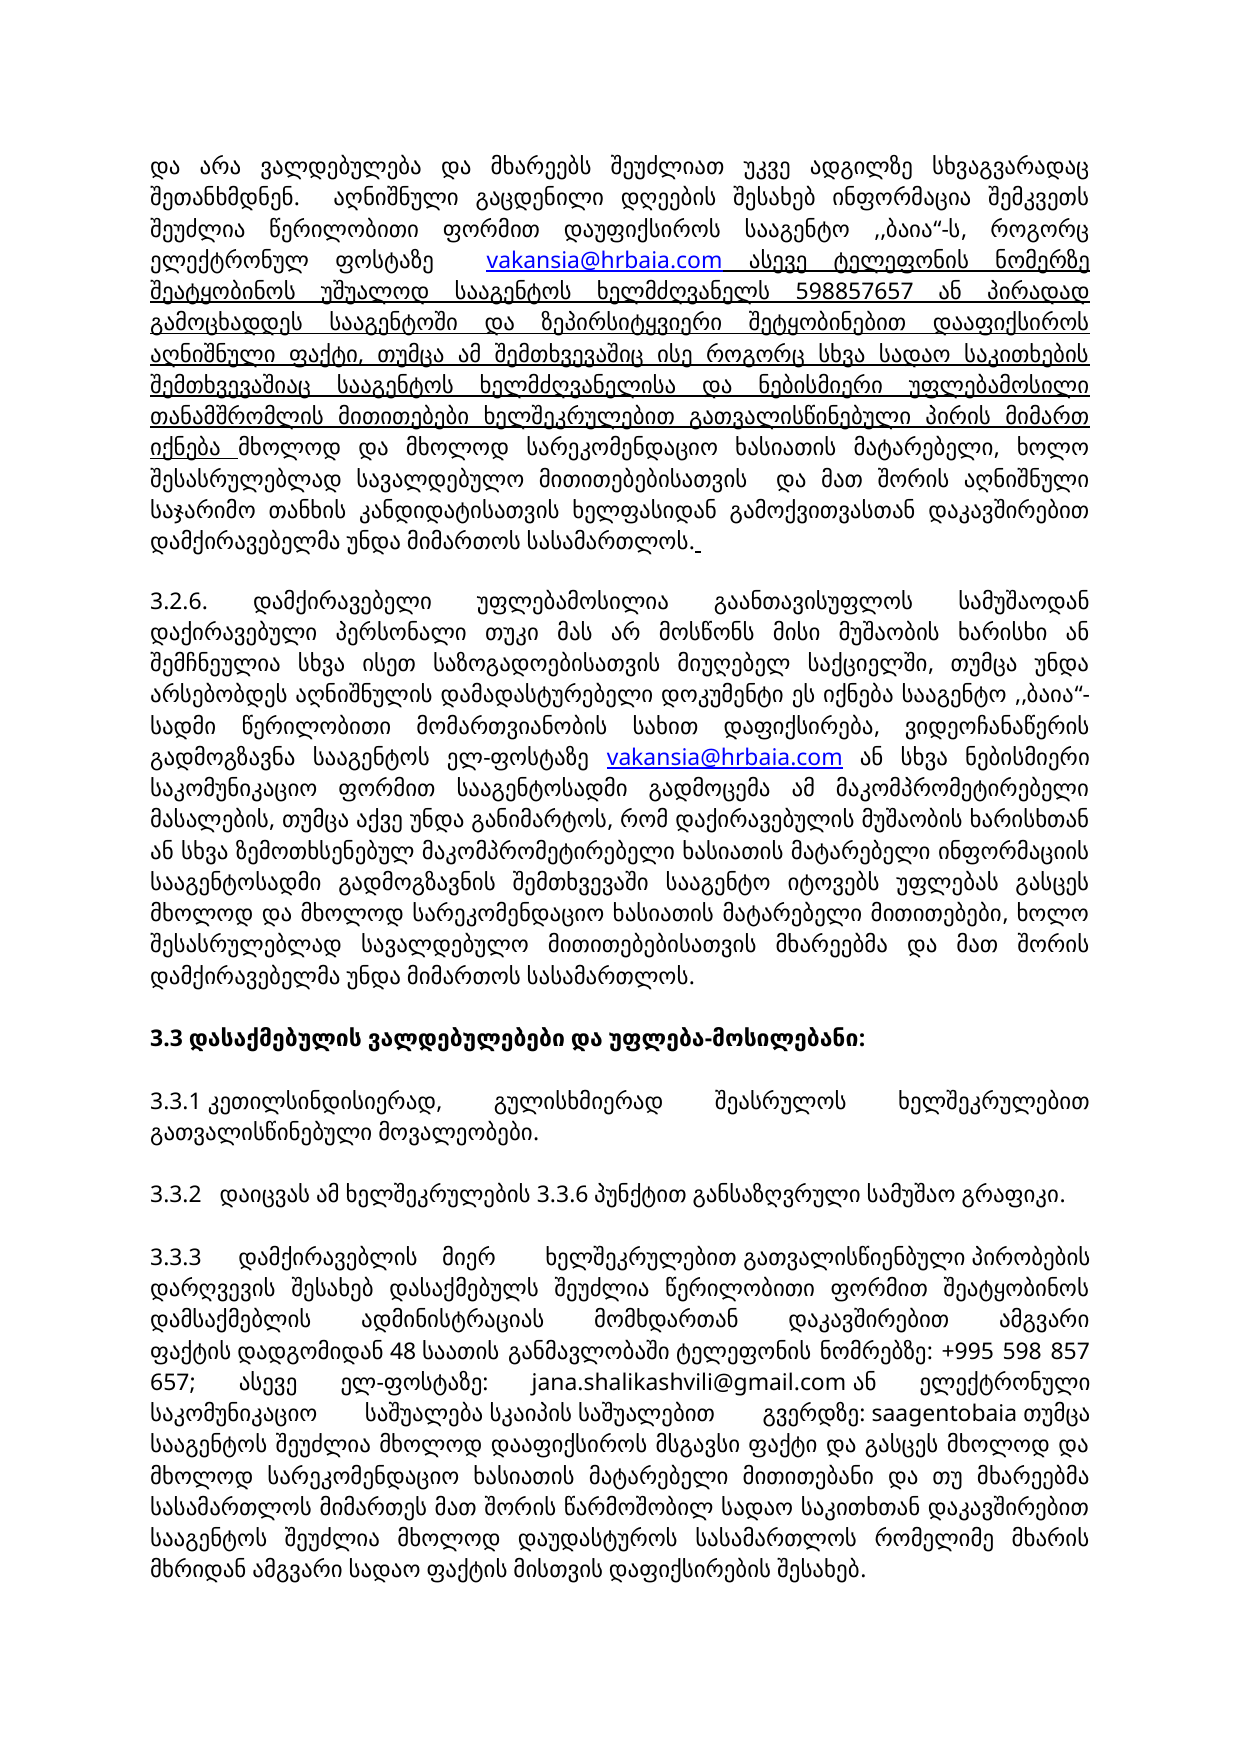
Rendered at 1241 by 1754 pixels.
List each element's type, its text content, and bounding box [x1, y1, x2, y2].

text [150, 150, 1090, 301]
text 3.3.3 დამქირავებლის მიერ ხელშეკრულებით გათვალისწიენბული პირობების დარღვევის შესახებ დასაქმებულს შეუძლია წერილობითი ფორმით შეატყობინოს დამსაქმებლის ადმინისტრაციას მომხდართან დაკავშირებით ამგვარი ფაქტის დადგომიდან 48 საათის განმავლობაში ტელეფონის ნომრებზე: +995 598 857 657; ასევე ელ-ფოსტაზე: jana.shalikashvili@gmail.com ან ელექტრონული საკომუნიკაციო საშუალება სკაიპის საშუალებით გვერდზე: saagentobaia თუმცა სააგენტოს შეუძლია მხოლოდ დააფიქსიროს მსგავსი ფაქტი და გასცეს მხოლოდ და მხოლოდ სარეკომენდაციო ხასიათის მატარებელი მითითებანი და თუ მხარეებმა სასამართლოს მიმართეს მათ შორის წარმოშობილ სადაო საკითხთან დაკავშირებით სააგენტოს შეუძლია მხოლოდ დაუდასტუროს სასამართლოს რომელიმე მხარის მხრიდან ამგვარი სადაო ფაქტის მისთვის დაფიქსირების შესახებ. [150, 1241, 1090, 1585]
text 3.2.6. დამქირავებელი უფლებამოსილია გაანთავისუფლოს სამუშაოდან დაქირავებული პერსონალი თუკი მას არ მოსწონს მისი მუშაობის ხარისხი ან შემჩნეულია სხვა ისეთ საზოგადოებისათვის მიუღებელ საქციელში, თუმცა უნდა არსებობდეს აღნიშნულის დამადასტურებელი დოკუმენტი ეს იქნება სააგენტო ,,ბაია“-სადმი წერილობითი მომართვიანობის სახით დაფიქსირება, ვიდეოჩანაწერის გადმოგზავნა სააგენტოს ელ-ფოსტაზე vakansia@hrbaia.com ან სხვა ნებისმიერი საკომუნიკაციო ფორმით სააგენტოსადმი გადმოცემა ამ მაკომპრომეტირებელი მასალების, თუმცა აქვე უნდა განიმარტოს, რომ დაქირავებულის მუშაობის ხარისხთან ან სხვა ზემოთხსენებულ მაკომპრომეტირებელი ხასიათის მატარებელი ინფორმაციის სააგენტოსადმი გადმოგზავნის შემთხვევაში სააგენტო იტოვებს უფლებას გასცეს მხოლოდ და მხოლოდ სარეკომენდაციო ხასიათის მატარებელი მითითებები, ხოლო შესასრულებლად სავალდებულო მითითებებისათვის მხარეებმა და მათ შორის დამქირავებელმა უნდა მიმართოს სასამართლოს. [150, 585, 1090, 991]
text 3.3.2 დაიცვას ამ ხელშეკრულების 3.3.6 პუნქტით განსაზღვრული სამუშაო გრაფიკი. [150, 1178, 1090, 1210]
text 3.3 დასაქმებულის ვალდებულებები და უფლება-მოსილებანი: [150, 1022, 1090, 1053]
text 3.3.1 კეთილსინდისიერად, გულისხმიერად შეასრულოს ხელშეკრულებით გათვალისწინებული მოვალეობები. [150, 1085, 1090, 1147]
